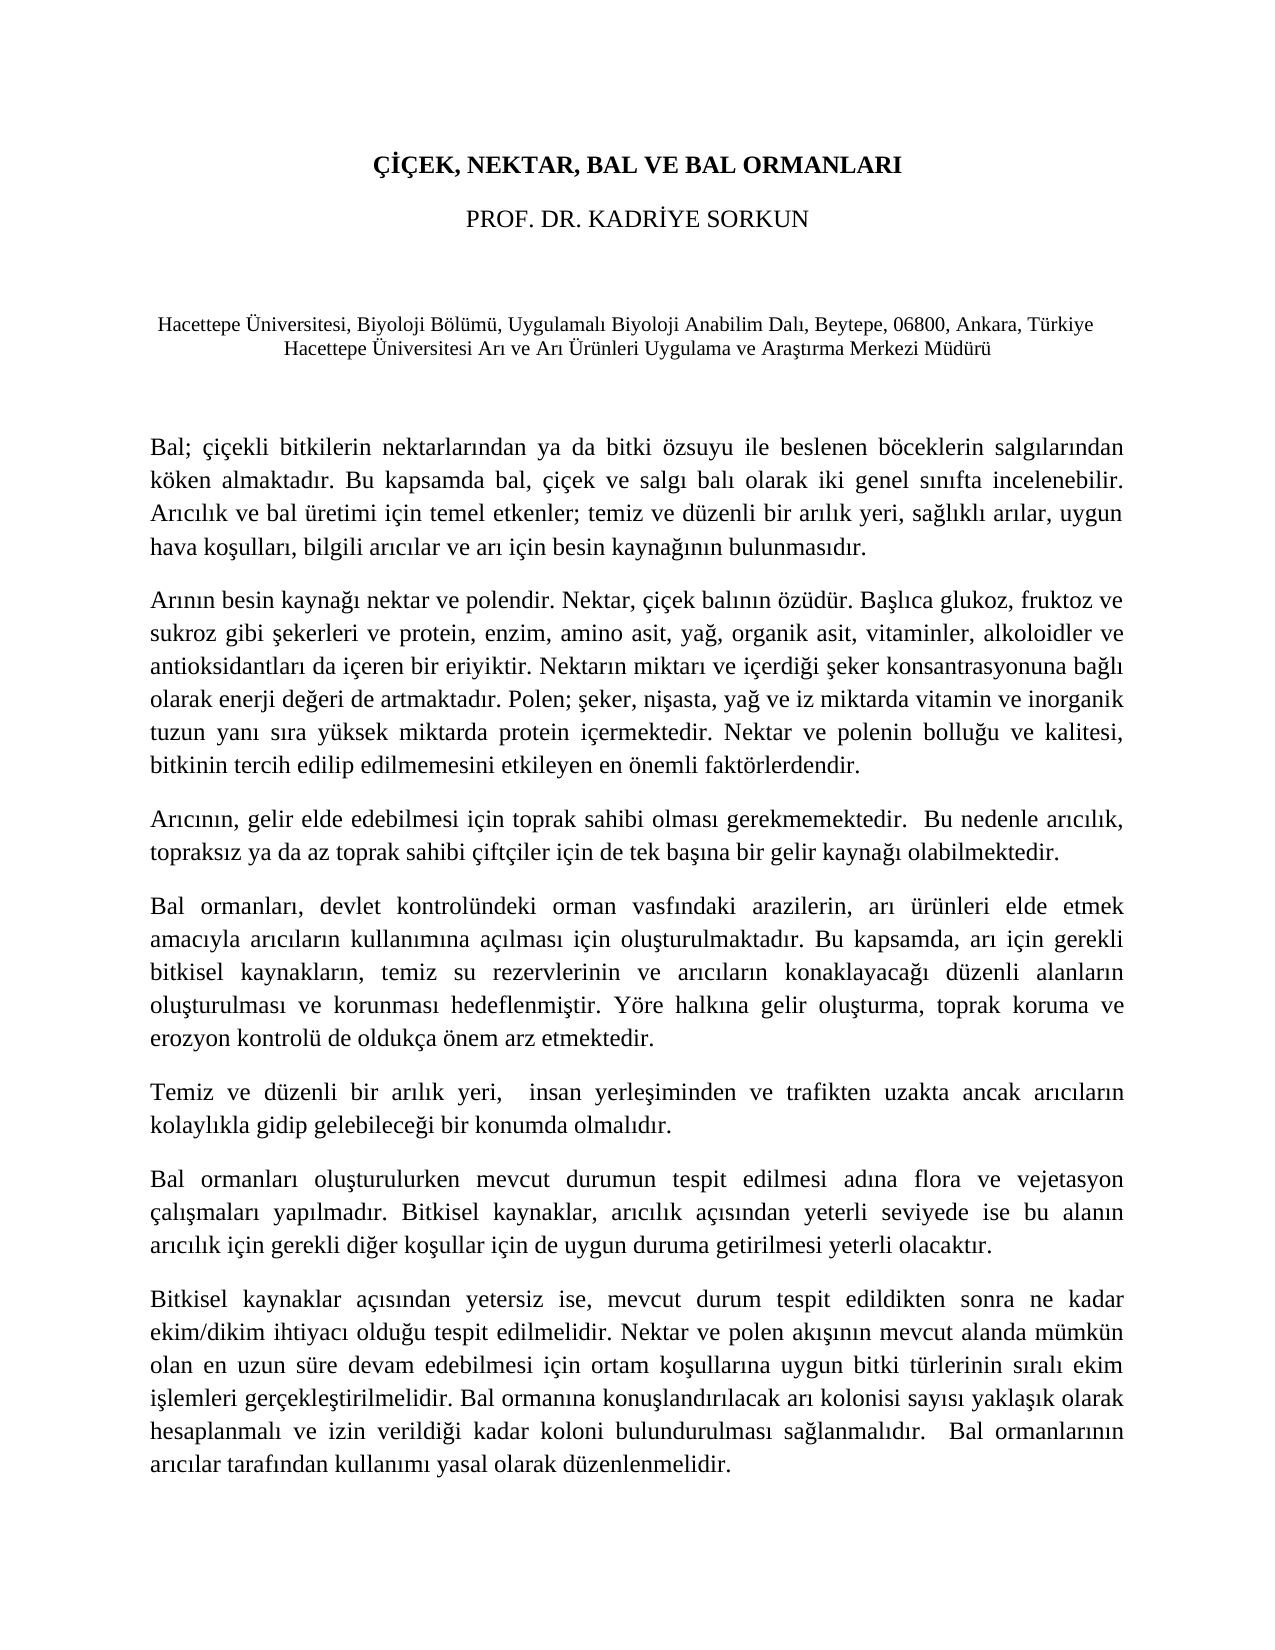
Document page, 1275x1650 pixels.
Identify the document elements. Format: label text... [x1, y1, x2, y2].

text Hacettepe Üniversitesi, Biyoloji Bölümü, Uygulamalı Biyoloji Anabilim Dalı, Beytepe, 06800, Ankara, Türkiye [150, 312, 1125, 336]
text Arıcının, gelir elde edebilmesi için toprak sahibi olması gerekmemektedir. Bu nedenle arıcılık, topraksız ya da az toprak sahibi çiftçiler için de tek başına bir gelir kaynağı olabilmektedir. [150, 804, 1125, 866]
text Bal; çiçekli bitkilerin nektarlarından ya da bitki özsuyu ile beslenen böceklerin salgılarından köken almaktadır. Bu kapsamda bal, çiçek ve salgı balı olarak iki genel sınıfta incelenebilir. Arıcılık ve bal üretimi için temel etkenler; temiz ve düzenli bir arılık yeri, sağlıklı arılar, uygun hava koşulları, bilgili arıcılar ve arı için besin kaynağının bulunmasıdır. [150, 432, 1125, 560]
text Bitkisel kaynaklar açısından yetersiz ise, mevcut durum tespit edildikten sonra ne kadar ekim/dikim ihtiyacı olduğu tespit edilmelidir. Nektar ve polen akışının mevcut alanda mümkün olan en uzun süre devam edebilmesi için ortam koşullarına uygun bitki türlerinin sıralı ekim işlemleri gerçekleştirilmelidir. Bal ormanına konuşlandırılacak arı kolonisi sayısı yaklaşık olarak hesaplanmalı ve izin verildiği kadar koloni bulundurulması sağlanmalıdır. Bal ormanlarının arıcılar tarafından kullanımı yasal olarak düzenlenmelidir. [150, 1284, 1125, 1478]
text Bal ormanları, devlet kontrolündeki orman vasfındaki arazilerin, arı ürünleri elde etmek amacıyla arıcıların kullanımına açılması için oluşturulmaktadır. Bu kapsamda, arı için gerekli bitkisel kaynakların, temiz su rezervlerinin ve arıcıların konaklayacağı düzenli alanların oluşturulması ve korunması hedeflenmiştir. Yöre halkına gelir oluşturma, toprak koruma ve erozyon kontrolü de oldukça önem arz etmektedir. [150, 891, 1125, 1052]
text Temiz ve düzenli bir arılık yeri, insan yerleşiminden ve trafikten uzakta ancak arıcıların kolaylıkla gidip gelebileceği bir konumda olmalıdır. [150, 1077, 1125, 1139]
text PROF. DR. KADRİYE SORKUN [150, 204, 1125, 233]
text Arının besin kaynağı nektar ve polendir. Nektar, çiçek balının özüdür. Başlıca glukoz, fruktoz ve sukroz gibi şekerleri ve protein, enzim, amino asit, yağ, organik asit, vitaminler, alkoloidler ve antioksidantları da içeren bir eriyiktir. Nektarın miktarı ve içerdiği şeker konsantrasyonuna bağlı olarak enerji değeri de artmaktadır. Polen; şeker, nişasta, yağ ve iz miktarda vitamin ve inorganik tuzun yanı sıra yüksek miktarda protein içermektedir. Nektar ve polenin bolluğu ve kalitesi, bitkinin tercih edilip edilmemesini etkileyen en önemli faktörlerdendir. [150, 585, 1125, 779]
text Bal ormanları oluşturulurken mevcut durumun tespit edilmesi adına flora ve vejetasyon çalışmaları yapılmadır. Bitkisel kaynaklar, arıcılık açısından yeterli seviyede ise bu alanın arıcılık için gerekli diğer koşullar için de uygun duruma getirilmesi yeterli olacaktır. [150, 1164, 1125, 1259]
text ÇİÇEK, NEKTAR, BAL VE BAL ORMANLARI [150, 150, 1125, 179]
text Hacettepe Üniversitesi Arı ve Arı Ürünleri Uygulama ve Araştırma Merkezi Müdürü [150, 336, 1125, 360]
